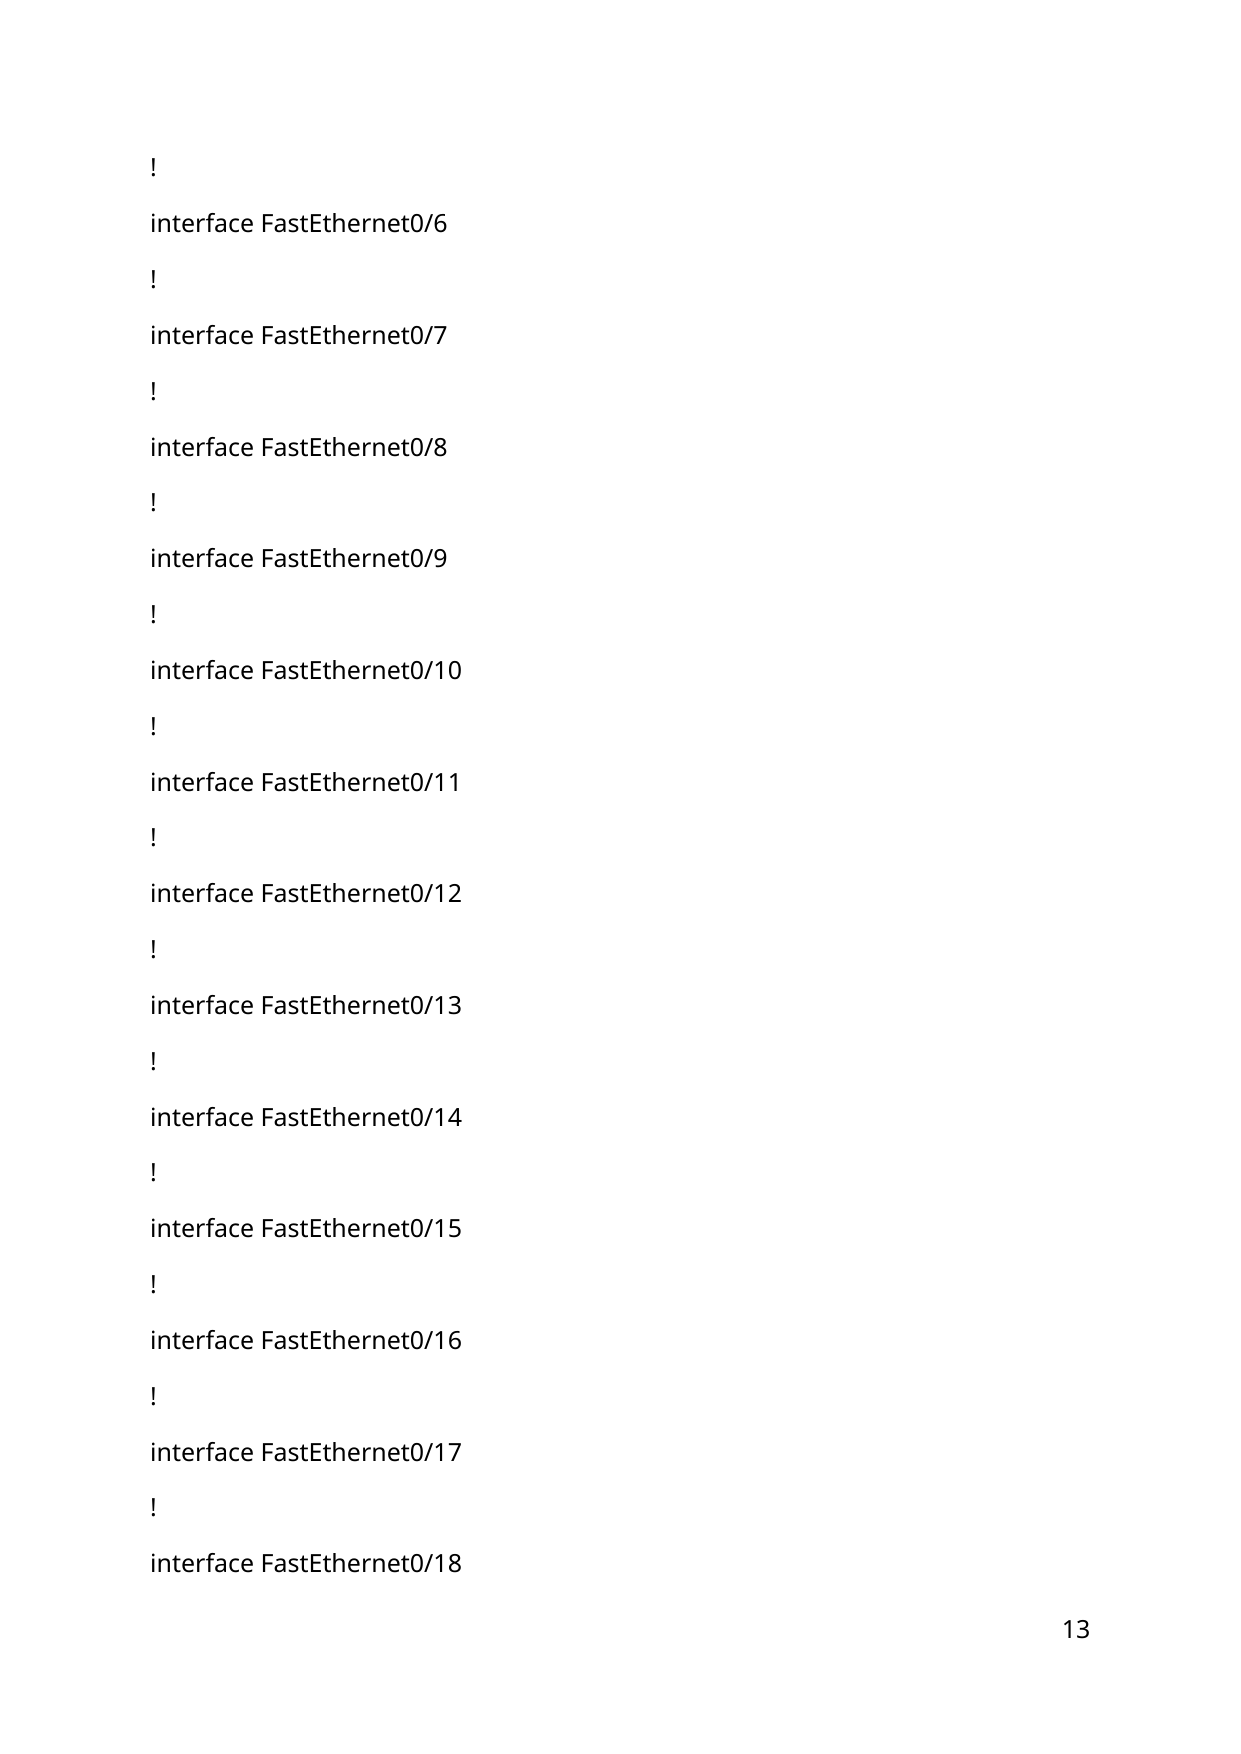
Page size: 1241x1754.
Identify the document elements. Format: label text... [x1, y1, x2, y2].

text ! [150, 932, 1090, 966]
text interface FastEthernet0/6 [150, 206, 1090, 240]
text ! [150, 1490, 1090, 1524]
text ! [150, 1043, 1090, 1077]
text interface FastEthernet0/13 [150, 987, 1090, 1022]
text interface FastEthernet0/14 [150, 1099, 1090, 1133]
text interface FastEthernet0/10 [150, 652, 1090, 687]
text ! [150, 1378, 1090, 1412]
text ! [150, 708, 1090, 742]
text ! [150, 150, 1090, 184]
text ! [150, 262, 1090, 296]
text ! [150, 820, 1090, 854]
text interface FastEthernet0/9 [150, 541, 1090, 575]
text ! [150, 485, 1090, 519]
text ! [150, 1155, 1090, 1189]
text interface FastEthernet0/11 [150, 764, 1090, 798]
text interface FastEthernet0/7 [150, 317, 1090, 352]
text interface FastEthernet0/16 [150, 1322, 1090, 1357]
text ! [150, 373, 1090, 407]
text ! [150, 1267, 1090, 1301]
text interface FastEthernet0/18 [150, 1546, 1090, 1580]
text interface FastEthernet0/8 [150, 429, 1090, 463]
text interface FastEthernet0/15 [150, 1211, 1090, 1245]
text interface FastEthernet0/12 [150, 876, 1090, 910]
text ! [150, 597, 1090, 631]
text interface FastEthernet0/17 [150, 1434, 1090, 1468]
